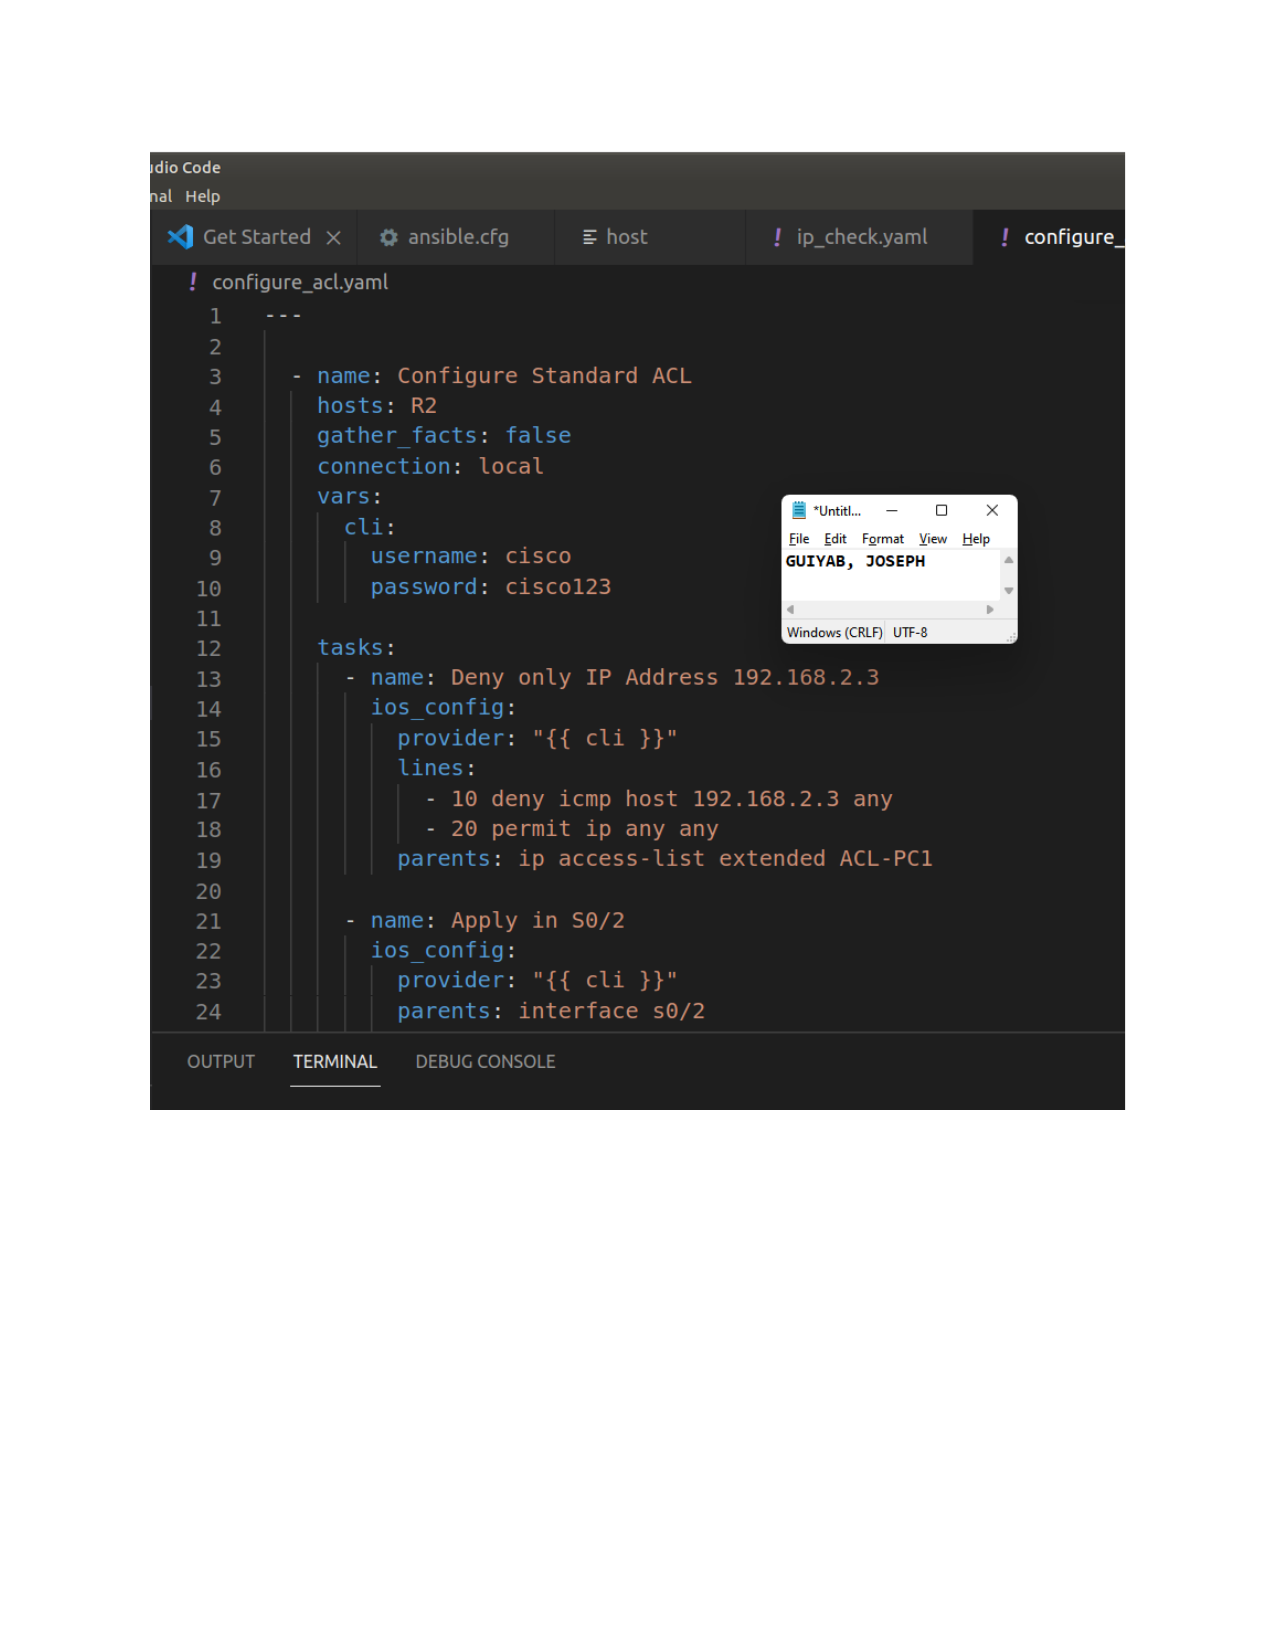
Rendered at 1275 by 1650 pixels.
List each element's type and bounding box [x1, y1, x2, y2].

picture [150, 150, 1125, 1110]
